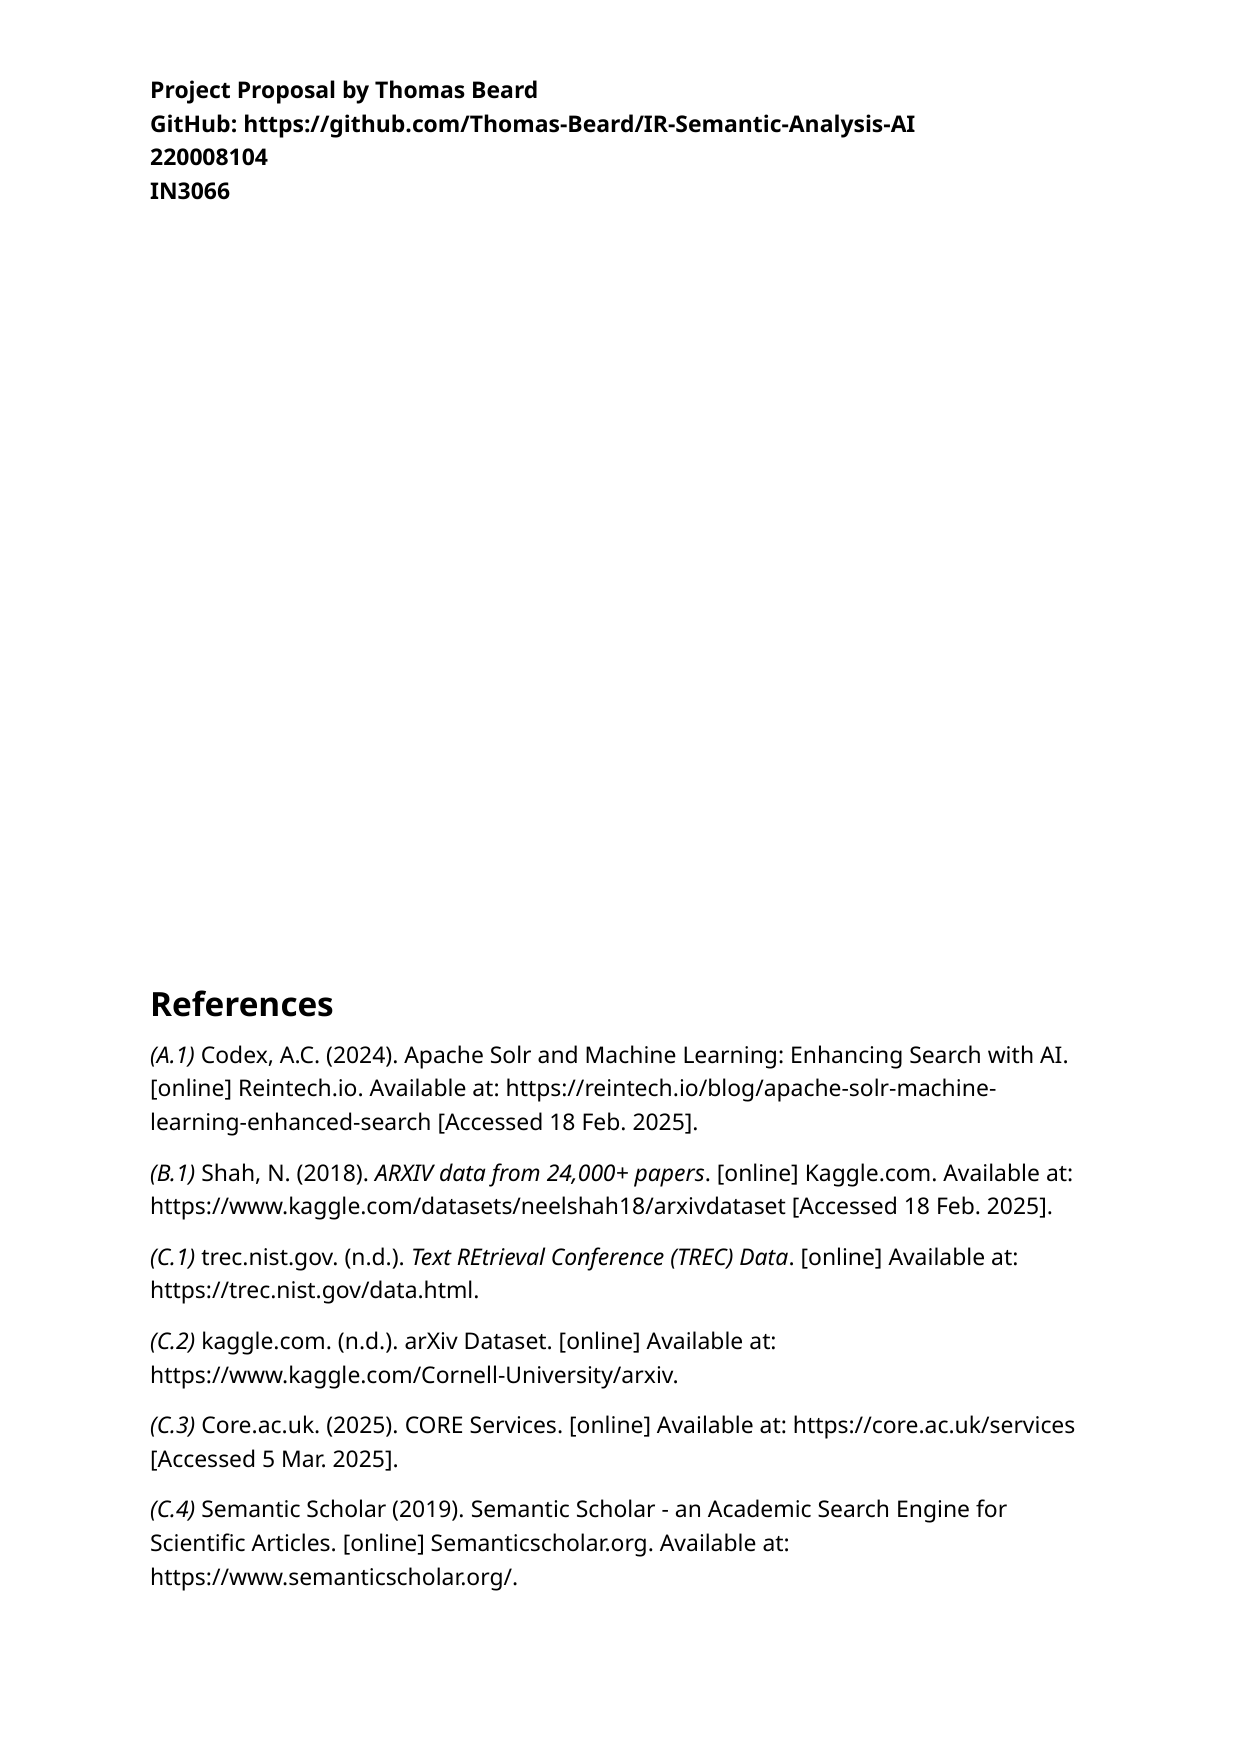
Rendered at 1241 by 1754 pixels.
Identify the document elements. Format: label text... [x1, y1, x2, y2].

text ‌(C.2) kaggle.com. (n.d.). arXiv Dataset. [online] Available at: https://www.kaggle.com/Cornell-University/arxiv. [150, 1325, 1090, 1390]
text (C.3) Core.ac.uk. (2025). CORE Services. [online] Available at: https://core.ac.uk/services [Accessed 5 Mar. 2025]. [150, 1409, 1090, 1474]
subtitle References [150, 981, 1090, 1027]
text (A.1) Codex, A.C. (2024). Apache Solr and Machine Learning: Enhancing Search with AI. [online] Reintech.io. Available at: https://reintech.io/blog/apache-solr-machine-learning-enhanced-search [Accessed 18 Feb. 2025]. [150, 1038, 1090, 1137]
text (B.1) Shah, N. (2018). ARXIV data from 24,000+ papers. [online] Kaggle.com. Available at: https://www.kaggle.com/datasets/neelshah18/arxivdataset [Accessed 18 Feb. 2025]. [150, 1156, 1090, 1221]
text (C.4) Semantic Scholar (2019). Semantic Scholar - an Academic Search Engine for Scientific Articles. [online] Semanticscholar.org. Available at: https://www.semanticscholar.org/. [150, 1493, 1090, 1592]
text ‌(C.1) trec.nist.gov. (n.d.). Text REtrieval Conference (TREC) Data. [online] Available at: https://trec.nist.gov/data.html. [150, 1241, 1090, 1306]
